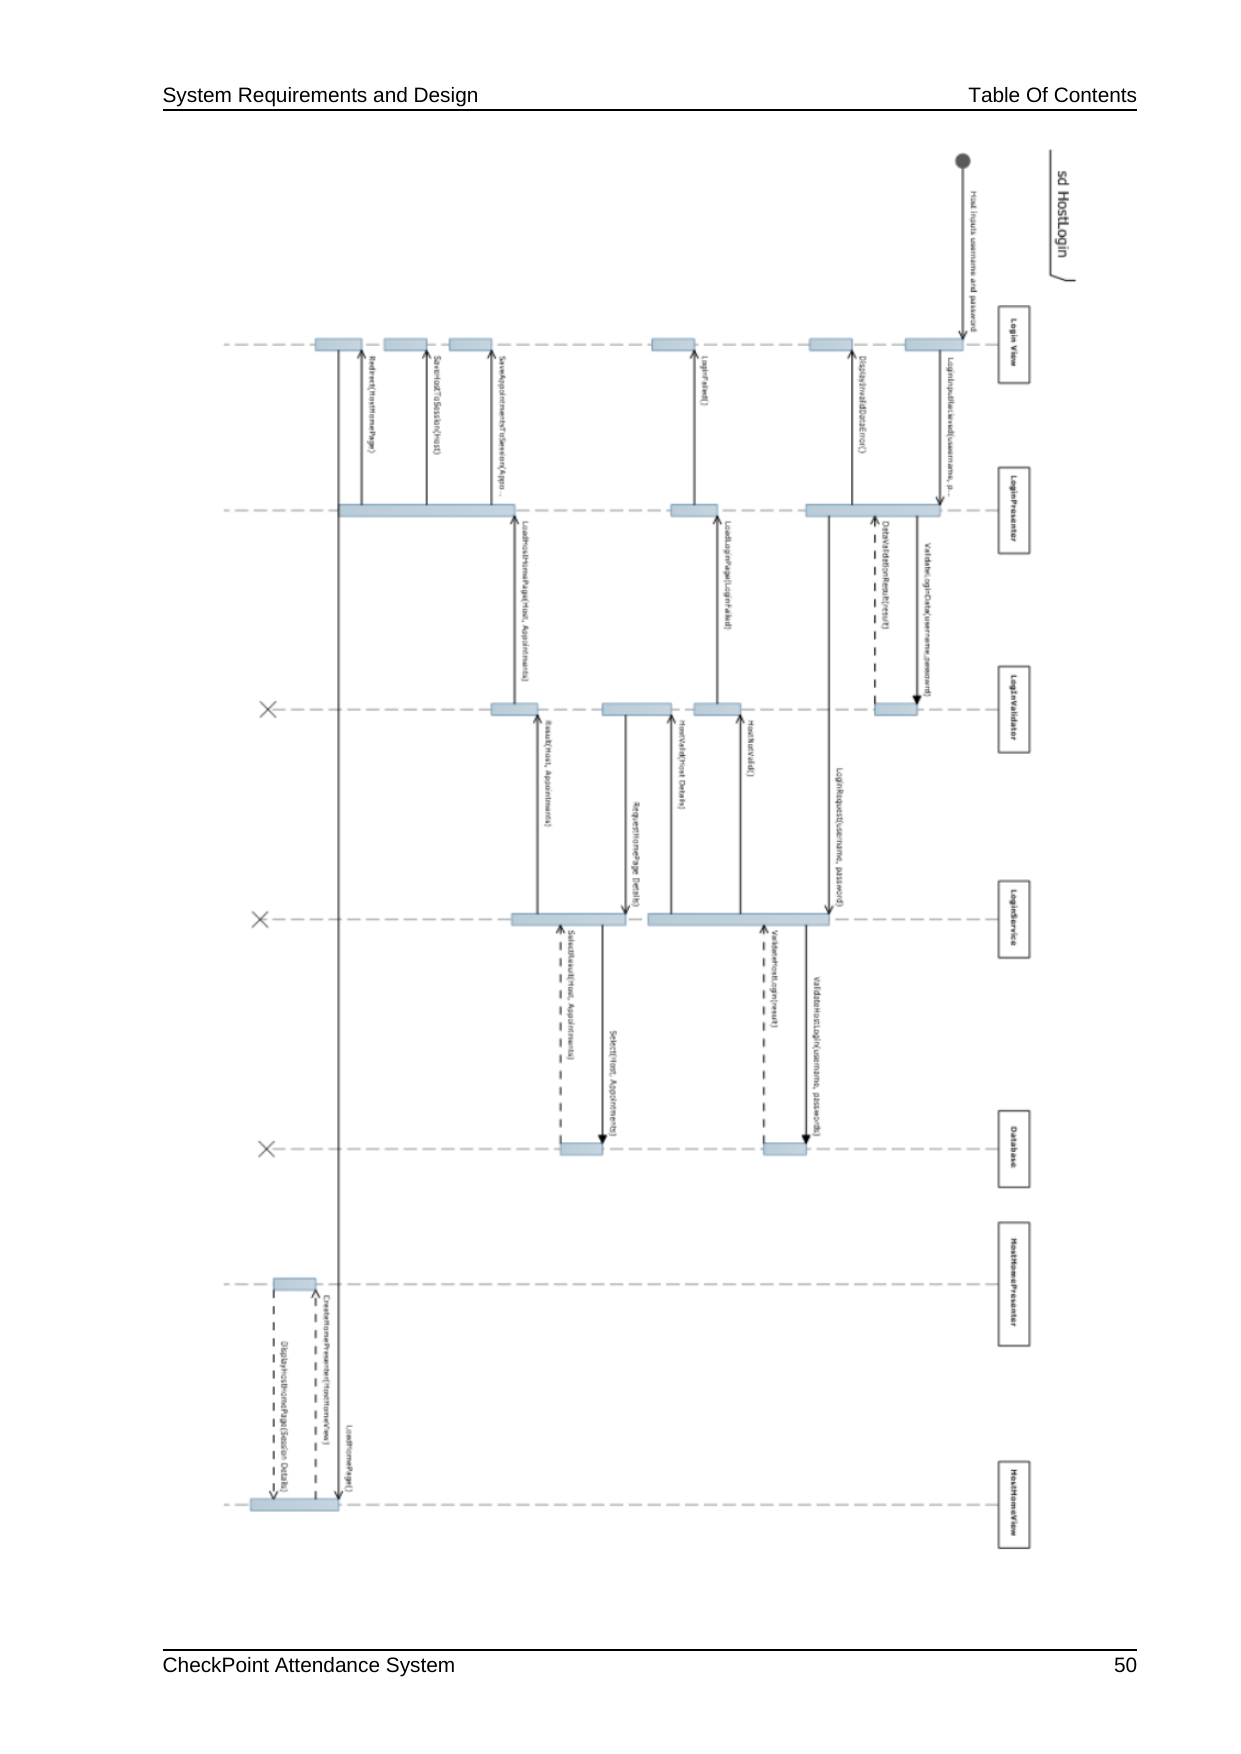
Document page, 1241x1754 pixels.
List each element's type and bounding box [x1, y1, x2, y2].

picture [225, 150, 1080, 1558]
